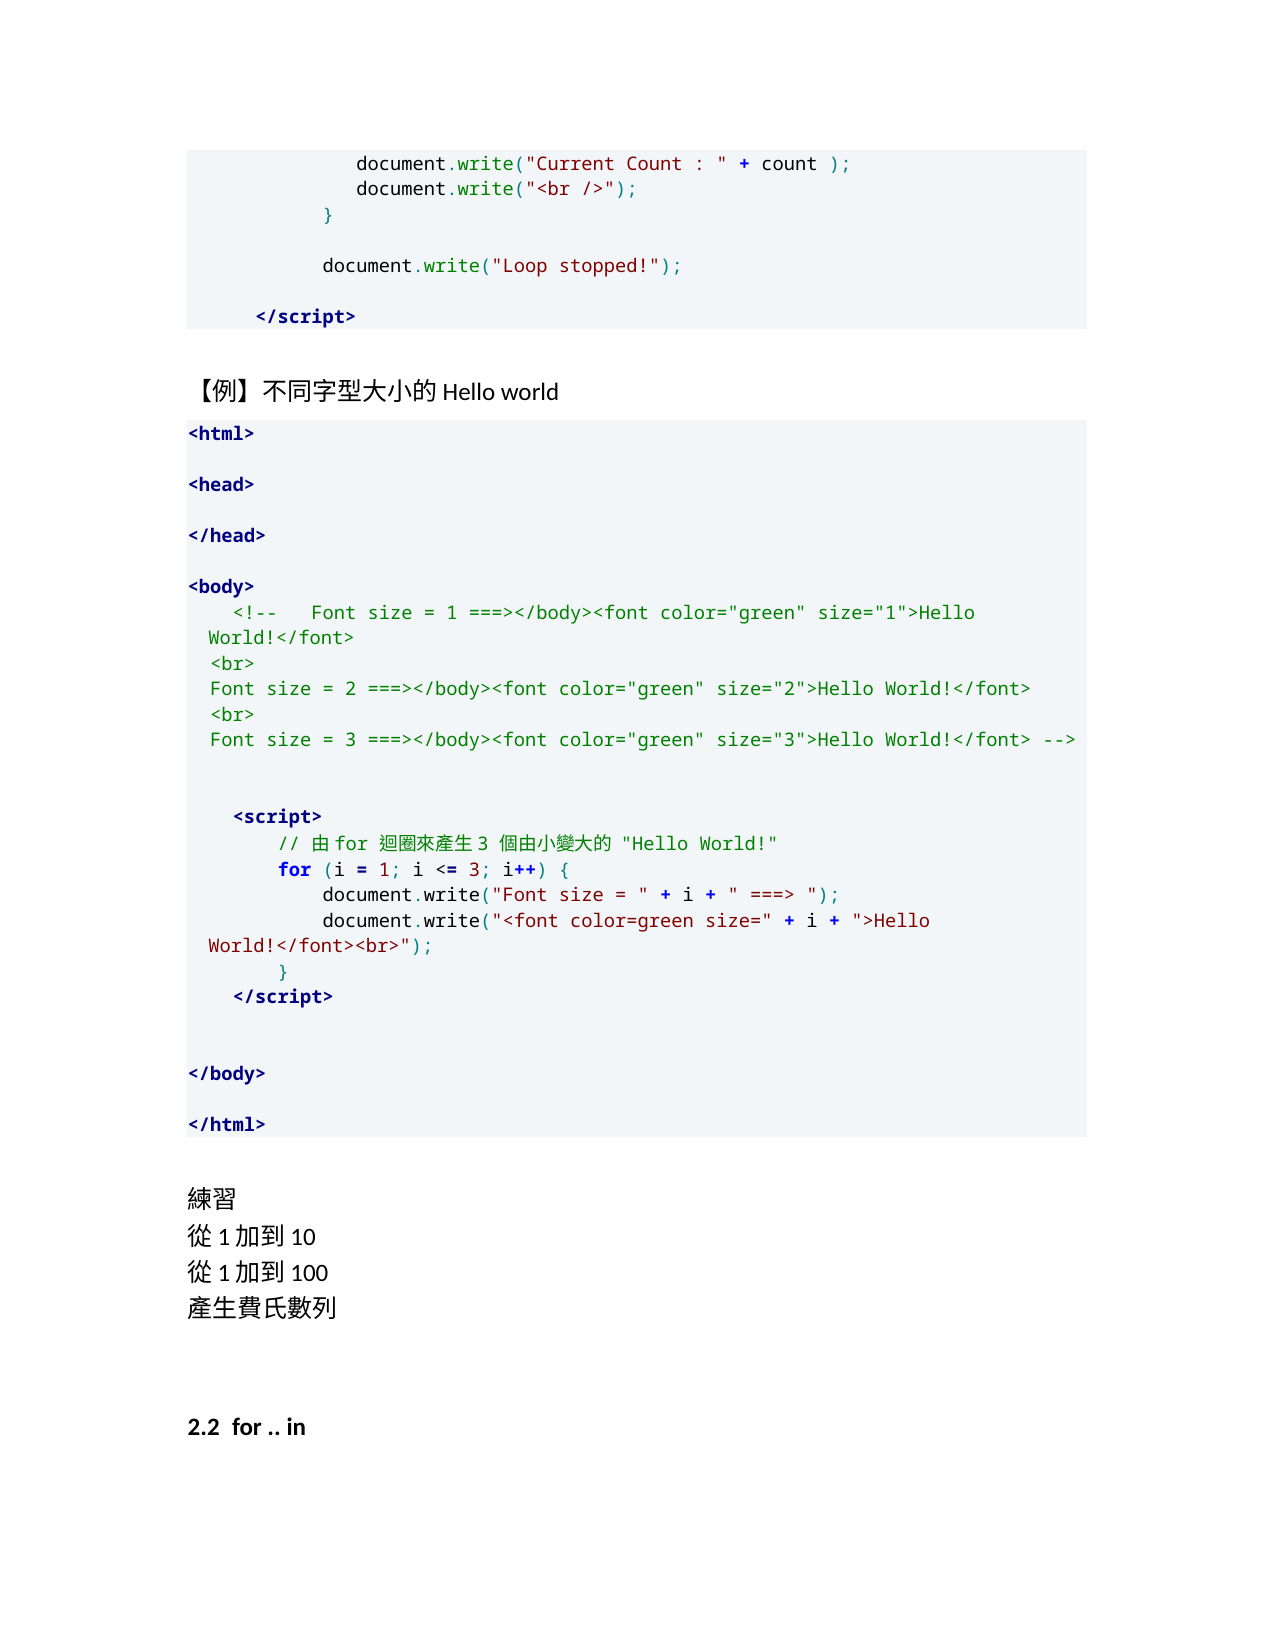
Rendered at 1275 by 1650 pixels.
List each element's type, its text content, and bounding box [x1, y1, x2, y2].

text document.write("Loop stopped!"); [187, 252, 1087, 278]
text <head> [187, 471, 1087, 497]
text Font size = 3 ===></body><font color="green" size="3">Hello World!</font> --> [187, 727, 1087, 752]
text document.write("<br />"); [187, 176, 1087, 201]
text <script> [187, 803, 1087, 829]
text 產生費氏數列 [187, 1288, 1087, 1325]
text } [187, 201, 1087, 227]
text 【例】不同字型大小的Hello world [187, 372, 1087, 408]
text Font size = 2 ===></body><font color="green" size="2">Hello World!</font> [187, 676, 1087, 701]
text document.write("Current Count : " + count ); [187, 150, 1087, 176]
text <br> [187, 701, 1087, 727]
text <body> [187, 573, 1087, 599]
text </head> [187, 522, 1087, 548]
text } [187, 958, 1087, 983]
text <html> [187, 420, 1087, 446]
text document.write("<font color=green size=" + i + ">Hello World!</font><br>"); [187, 907, 1087, 958]
text </body> [187, 1060, 1087, 1086]
text document.write("Font size = " + i + " ===> "); [187, 881, 1087, 907]
text for (i = 1; i <= 3; i++) { [187, 856, 1087, 881]
text </html> [187, 1111, 1087, 1137]
text 從1加到100 [187, 1252, 1087, 1288]
text // 由 for 迴圈來產生 3 個由小變大的 "Hello World!" [187, 829, 1087, 856]
text <br> [187, 650, 1087, 676]
subtitle for .. in [187, 1411, 1087, 1441]
text </script> [187, 303, 1087, 329]
text </script> [187, 983, 1087, 1009]
text <!-- Font size = 1 ===></body><font color="green" size="1">Hello World!</font> [187, 599, 1087, 650]
text 練習 [187, 1180, 1087, 1216]
text 從1加到10 [187, 1216, 1087, 1252]
